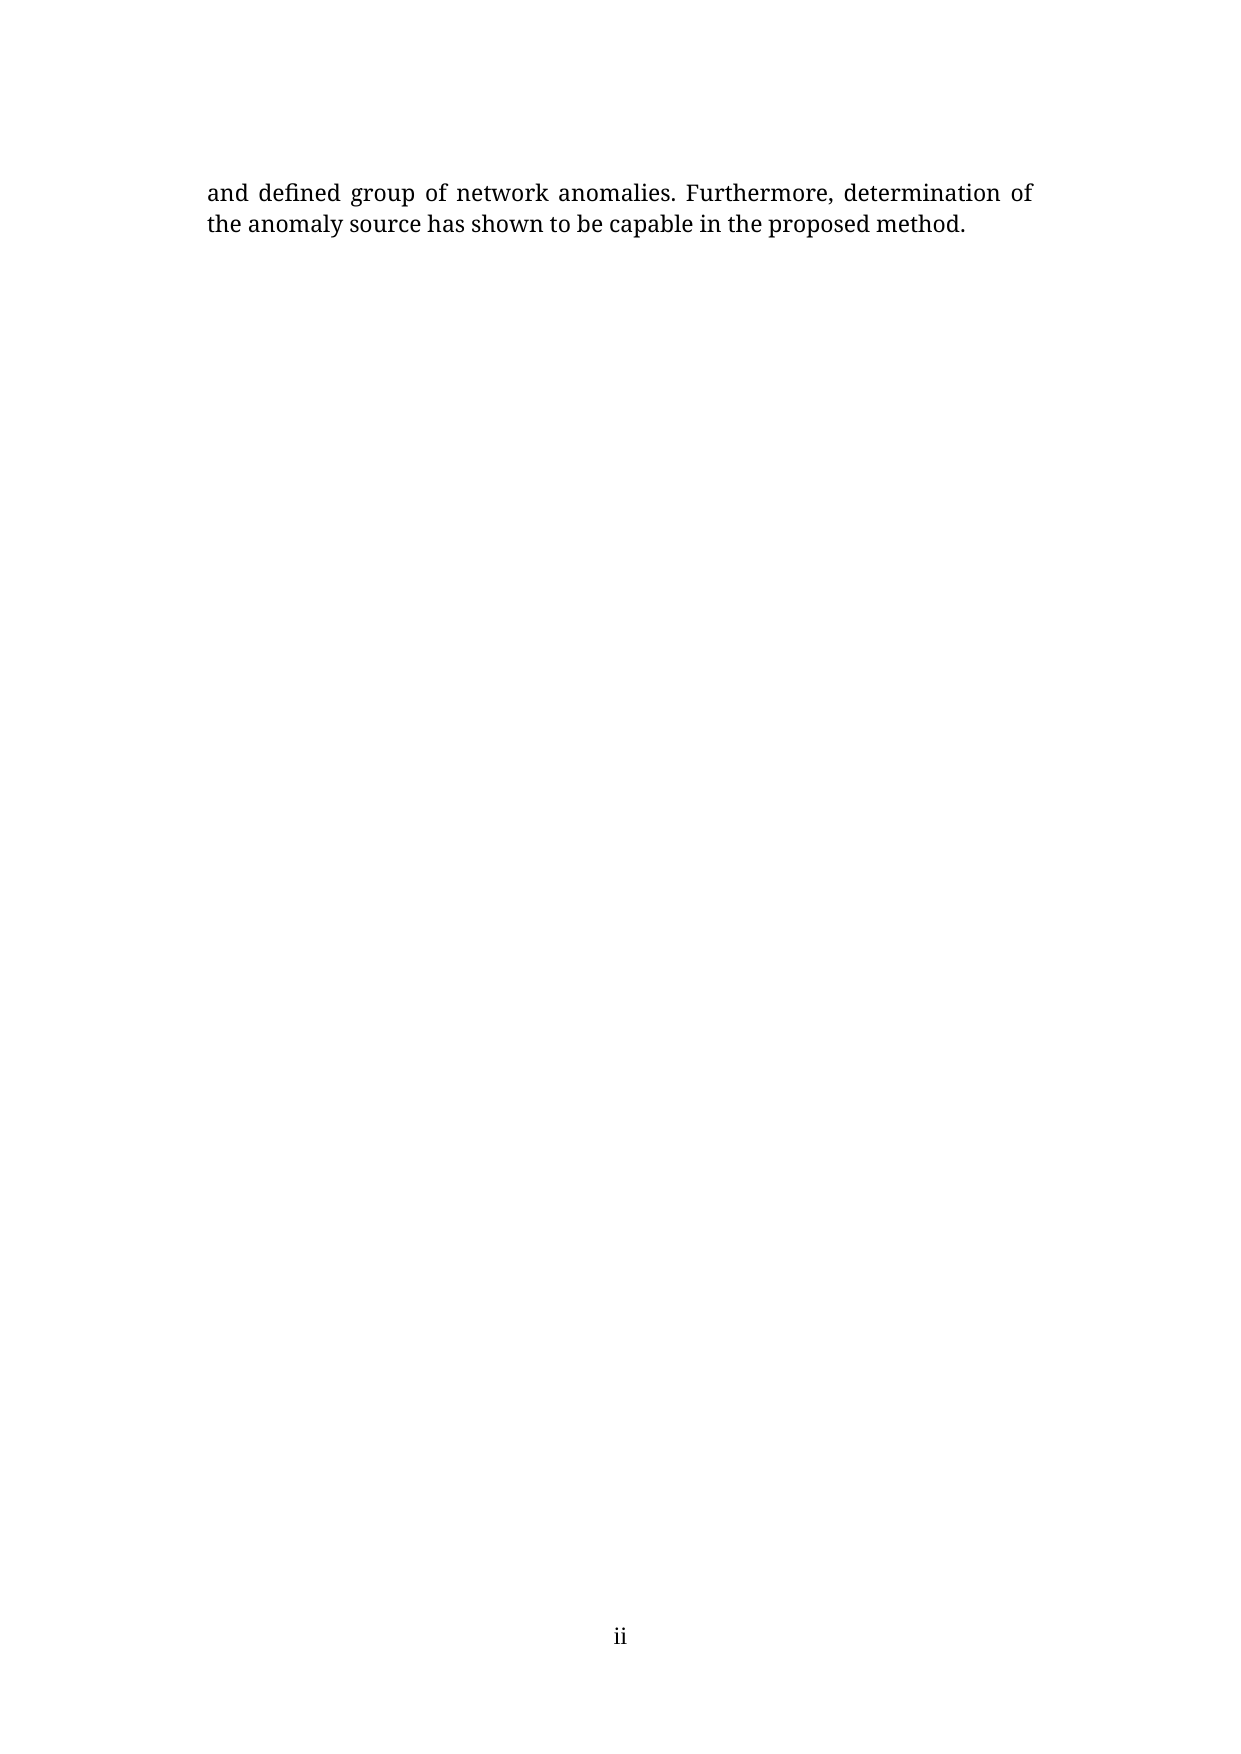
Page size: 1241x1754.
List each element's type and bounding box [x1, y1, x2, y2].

text [207, 177, 1034, 240]
